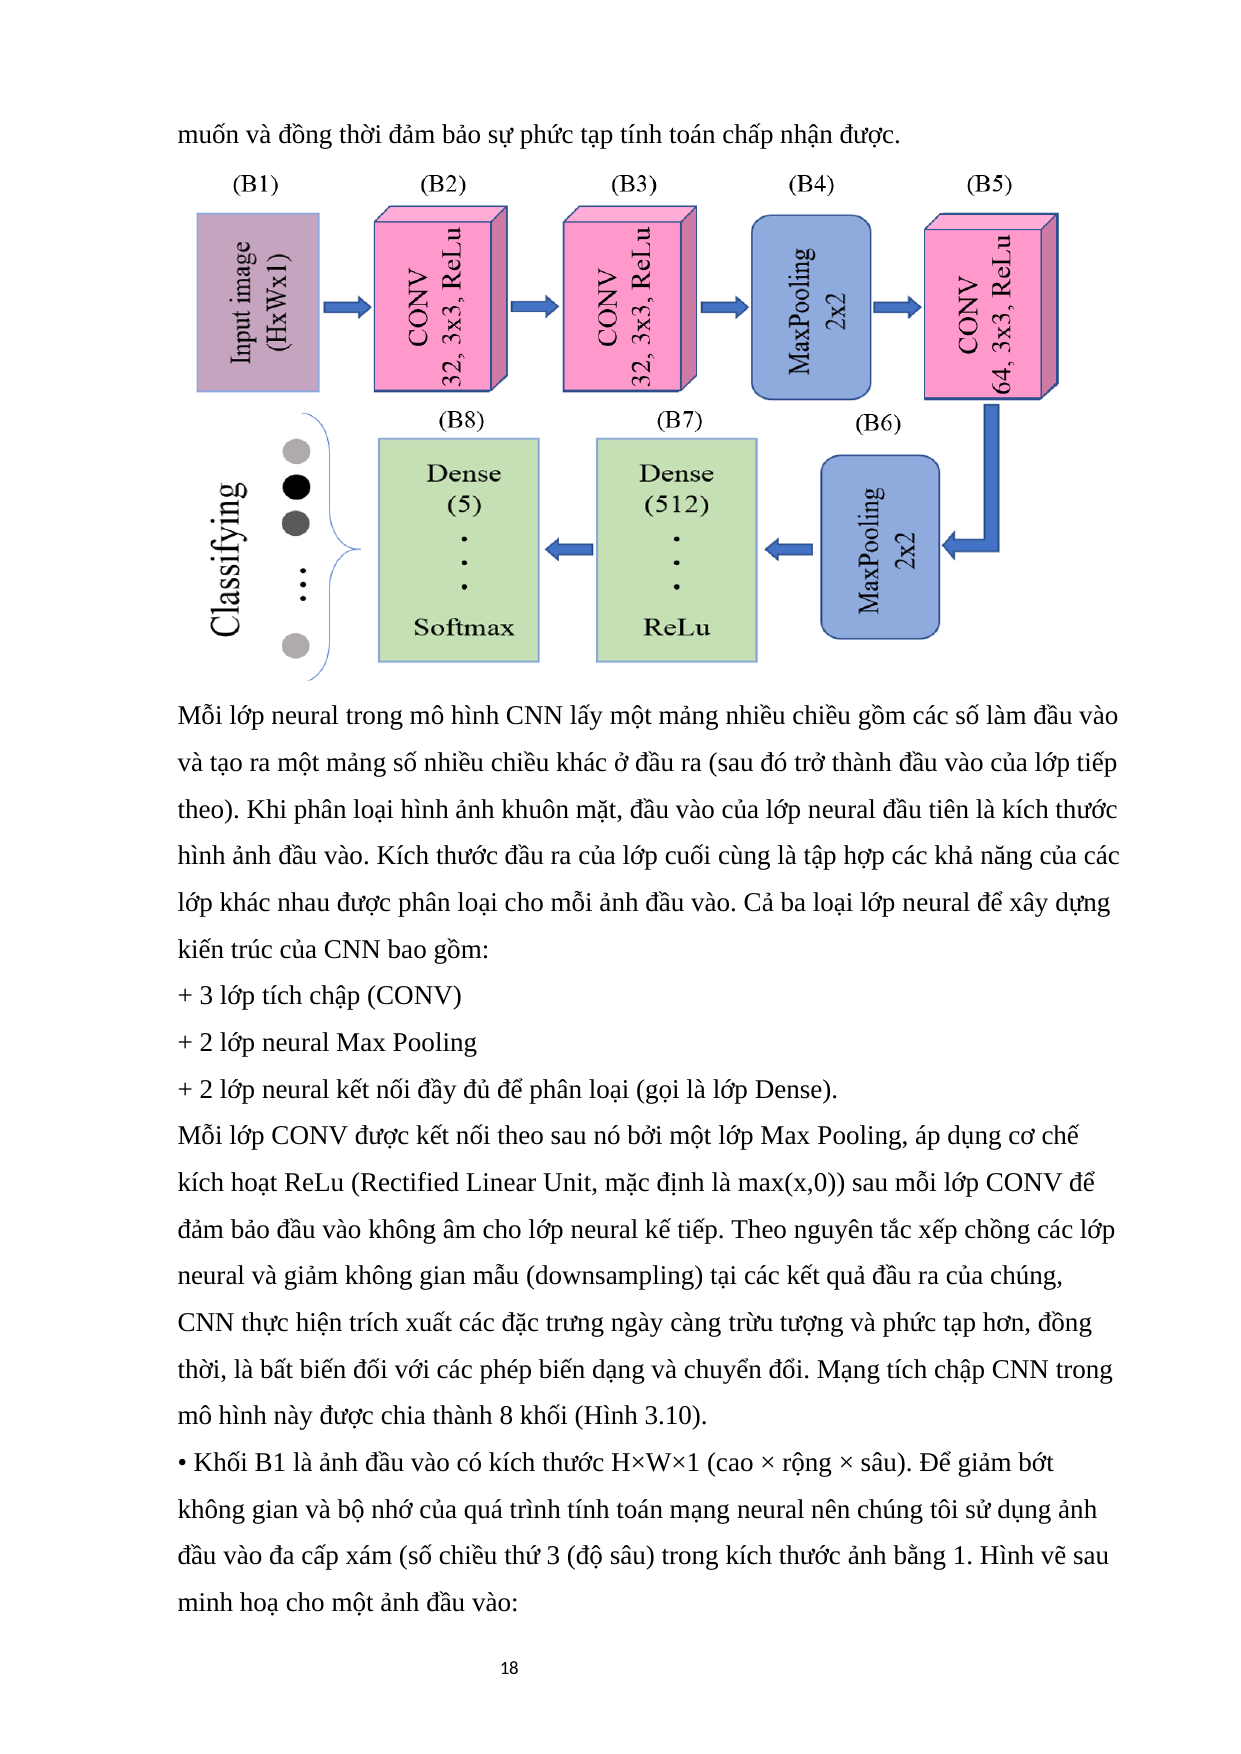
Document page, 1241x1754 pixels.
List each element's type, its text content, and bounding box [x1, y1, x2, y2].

text + 2 lớp neural kết nối đầy đủ để phân loại (gọi là lớp Dense). [177, 1073, 1122, 1104]
text Mỗi lớp CONV được kết nối theo sau nó bởi một lớp Max Pooling, áp dụng cơ chế kích hoạt ReLu (Rectified Linear Unit, mặc định là max(x,0)) sau mỗi lớp CONV để đảm bảo đầu vào không âm cho lớp neural kế tiếp. Theo nguyên tắc xếp chồng các lớp neural và giảm không gian mẫu (downsampling) tại các kết quả đầu ra của chúng, CNN thực hiện trích xuất các đặc trưng ngày càng trừu tượng và phức tạp hơn, đồng thời, là bất biến đối với các phép biến dạng và chuyển đổi. Mạng tích chập CNN trong mô hình này được chia thành 8 khối (Hình 3.10). [177, 1119, 1122, 1431]
text + 3 lớp tích chập (CONV) [177, 979, 1122, 1011]
text • Khối B1 là ảnh đầu vào có kích thước H×W×1 (cao × rộng × sâu). Để giảm bớt không gian và bộ nhớ của quá trình tính toán mạng neural nên chúng tôi sử dụng ảnh đầu vào đa cấp xám (số chiều thứ 3 (độ sâu) trong kích thước ảnh bằng 1. Hình vẽ sau minh hoạ cho một ảnh đầu vào: [177, 1446, 1122, 1617]
text Mỗi lớp neural trong mô hình CNN lấy một mảng nhiều chiều gồm các số làm đầu vào và tạo ra một mảng số nhiều chiều khác ở đầu ra (sau đó trở thành đầu vào của lớp tiếp theo). Khi phân loại hình ảnh khuôn mặt, đầu vào của lớp neural đầu tiên là kích thước hình ảnh đầu vào. Kích thước đầu ra của lớp cuối cùng là tập hợp các khả năng của các lớp khác nhau được phân loại cho mỗi ảnh đầu vào. Cả ba loại lớp neural để xây dựng kiến trúc của CNN bao gồm: [177, 699, 1122, 964]
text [177, 118, 1122, 687]
picture [177, 162, 1063, 687]
text + 2 lớp neural Max Pooling [177, 1026, 1122, 1057]
